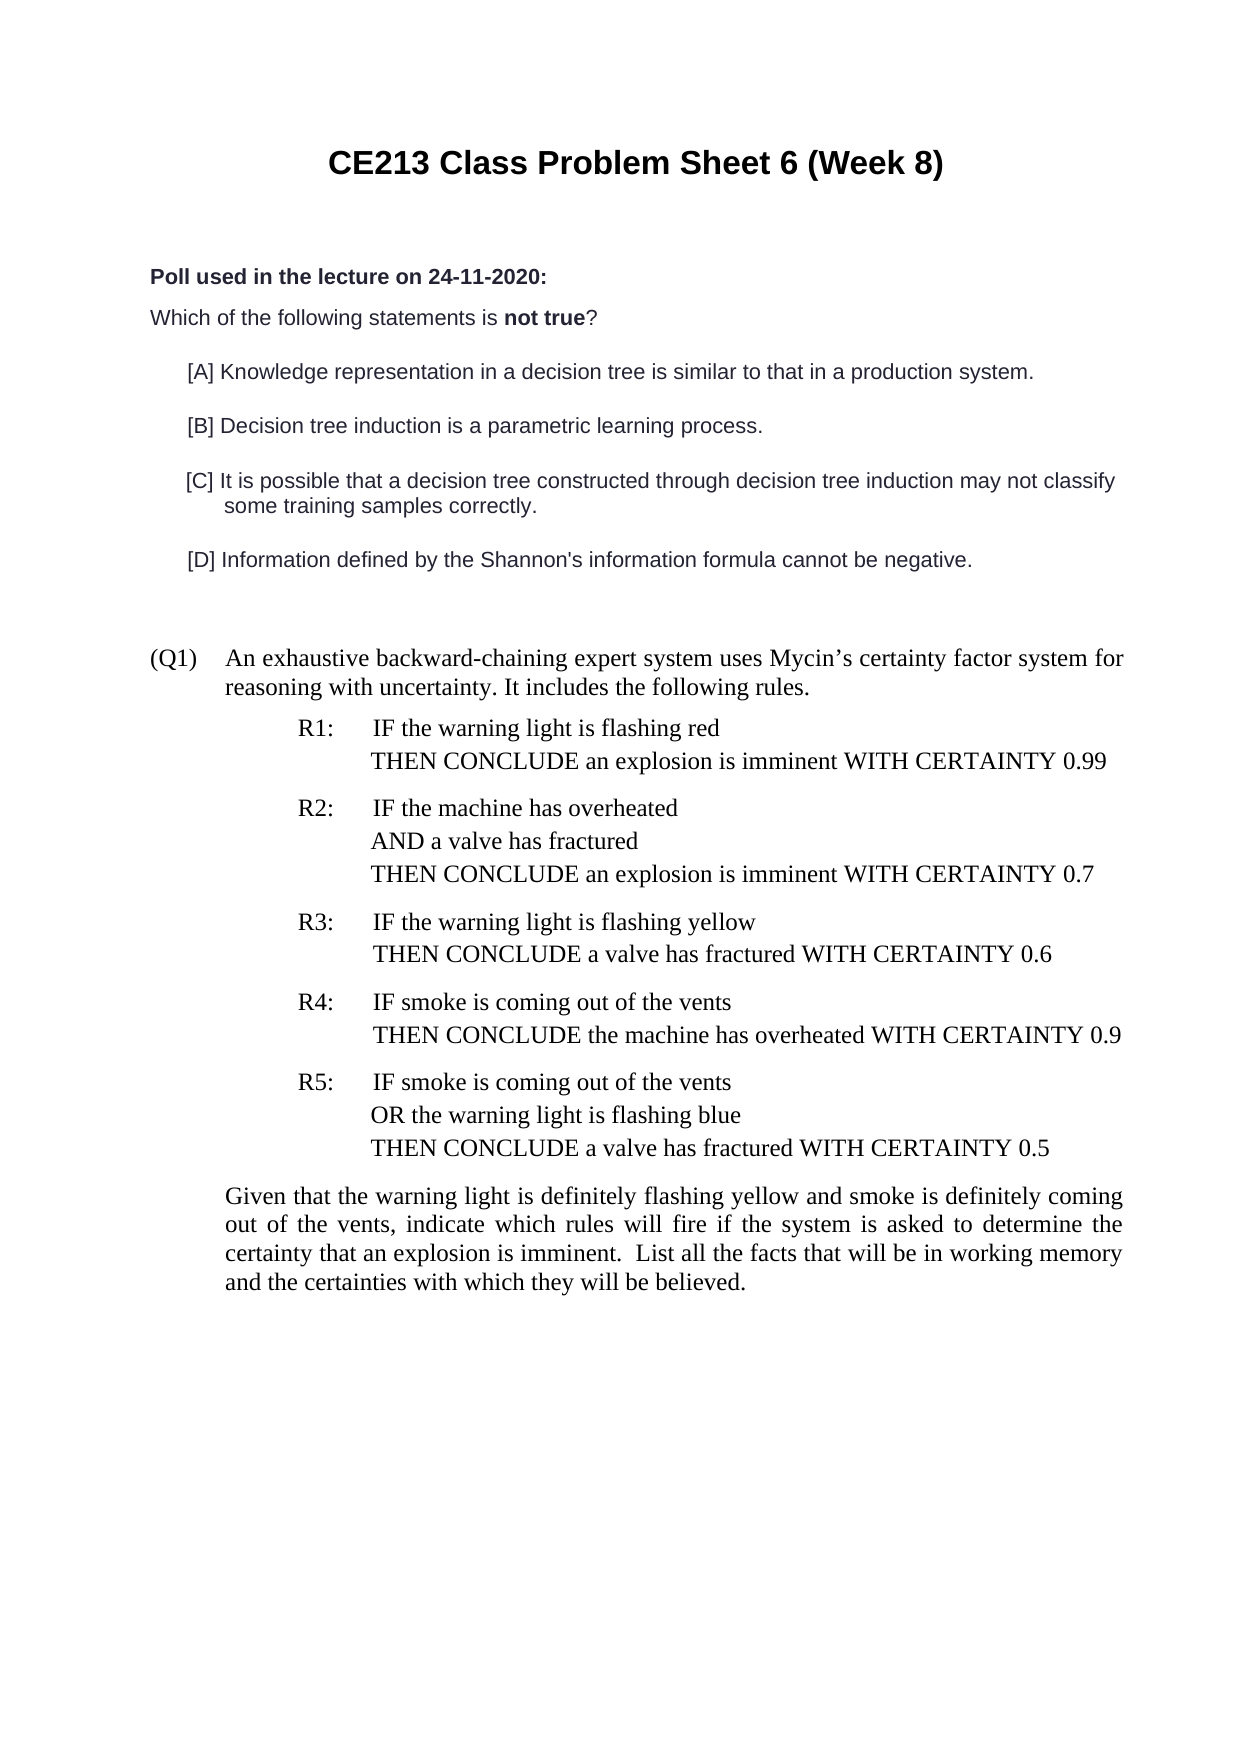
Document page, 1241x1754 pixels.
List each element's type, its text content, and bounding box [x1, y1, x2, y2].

text [A] Knowledge representation in a decision tree is similar to that in a production system. [181, 359, 1122, 384]
text (Q1) An exhaustive backward-chaining expert system uses Mycin’s certainty factor system for reasoning with uncertainty. It includes the following rules. [150, 643, 1124, 700]
text R2: IF the machine has overheated [298, 793, 1063, 822]
text [C] It is possible that a decision tree constructed through decision tree induction may not classify some training samples correctly. [179, 468, 1122, 518]
title CE213 Class Problem Sheet 6 (Week 8) [150, 143, 1122, 182]
text THEN CONCLUDE a valve has fractured WITH CERTAINTY 0.6 [373, 939, 1063, 968]
text [D] Information defined by the Shannon's information formula cannot be negative. [181, 547, 1122, 572]
text R5: IF smoke is coming out of the vents [298, 1067, 1063, 1096]
text Poll used in the lecture on 24-11-2020: [150, 264, 1122, 289]
text Which of the following statements is not true? [150, 304, 1122, 330]
text THEN CONCLUDE the machine has overheated WITH CERTAINTY 0.9 [373, 1020, 1139, 1049]
text THEN CONCLUDE an explosion is imminent WITH CERTAINTY 0.99 [370, 746, 1124, 774]
text AND a valve has fractured [370, 826, 1063, 855]
text Given that the warning light is definitely flashing yellow and smoke is definitely coming out of the vents, indicate which rules will fire if the system is asked to determine the certainty that an explosion is imminent. List all the facts that will be in working memory and the certainties with which they will be believed. [225, 1181, 1124, 1296]
text THEN CONCLUDE a valve has fractured WITH CERTAINTY 0.5 [370, 1133, 1063, 1162]
text THEN CONCLUDE an explosion is imminent WITH CERTAINTY 0.7 [370, 859, 1124, 888]
text OR the warning light is flashing blue [370, 1100, 1063, 1129]
text [B] Decision tree induction is a parametric learning process. [181, 413, 1122, 438]
text R4: IF smoke is coming out of the vents [298, 987, 1063, 1016]
text R3: IF the warning light is flashing yellow [298, 907, 1063, 935]
text R1: IF the warning light is flashing red [298, 713, 1063, 742]
